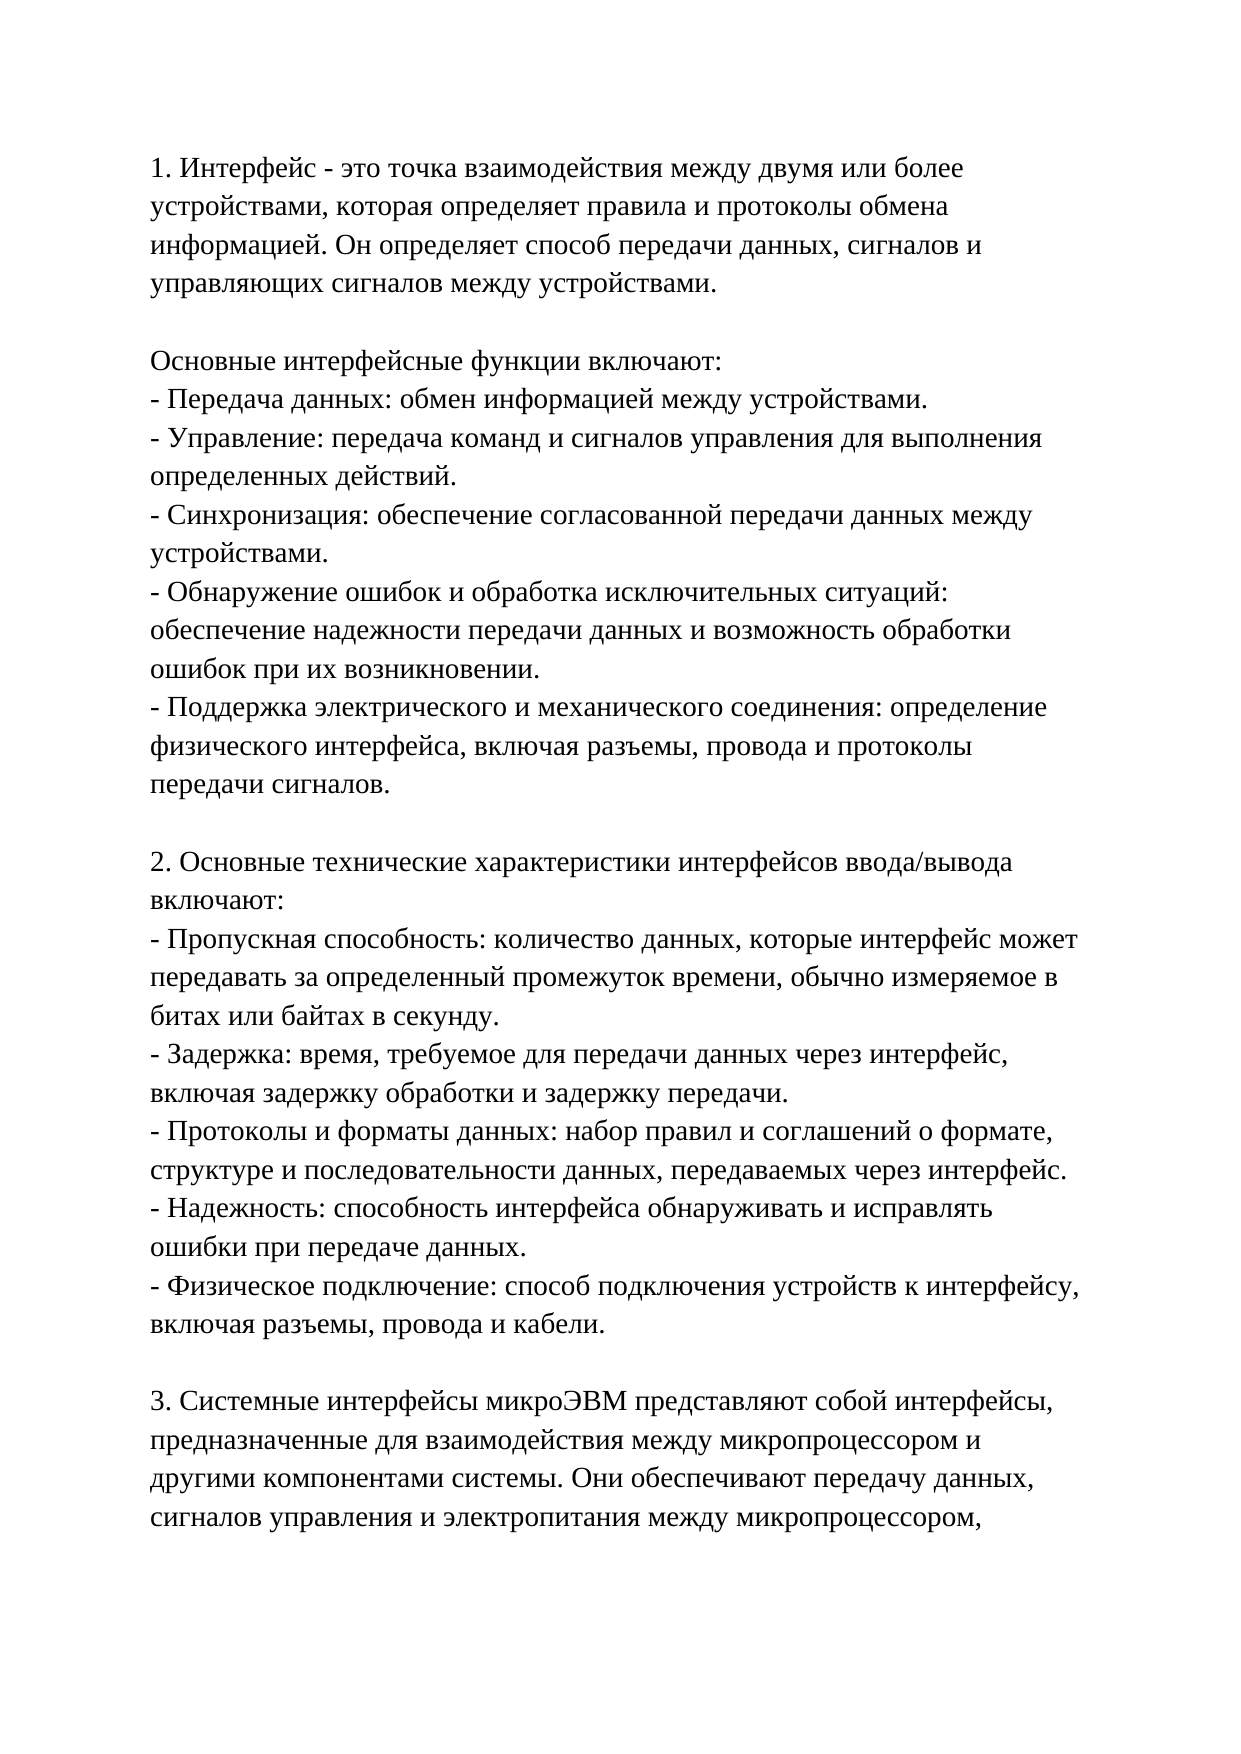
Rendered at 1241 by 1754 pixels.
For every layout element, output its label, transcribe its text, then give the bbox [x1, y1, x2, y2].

text - Поддержка электрического и механического соединения: определение физического интерфейса, включая разъемы, провода и протоколы передачи сигналов. [150, 689, 1090, 800]
text - Передача данных: обмен информацией между устройствами. [150, 381, 1090, 415]
text - Обнаружение ошибок и обработка исключительных ситуаций: обеспечение надежности передачи данных и возможность обработки ошибок при их возникновении. [150, 574, 1090, 684]
text - Протоколы и форматы данных: набор правил и соглашений о формате, структуре и последовательности данных, передаваемых через интерфейс. [150, 1113, 1090, 1186]
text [150, 1383, 1090, 1532]
text Основные интерфейсные функции включают: [150, 343, 1090, 376]
text 2. Основные технические характеристики интерфейсов ввода/вывода включают: [150, 844, 1090, 916]
text - Управление: передача команд и сигналов управления для выполнения определенных действий. [150, 420, 1090, 492]
text - Надежность: способность интерфейса обнаруживать и исправлять ошибки при передаче данных. [150, 1191, 1090, 1263]
text - Пропускная способность: количество данных, которые интерфейс может передавать за определенный промежуток времени, обычно измеряемое в битах или байтах в секунду. [150, 921, 1090, 1031]
text 1. Интерфейс - это точка взаимодействия между двумя или более устройствами, которая определяет правила и протоколы обмена информацией. Он определяет способ передачи данных, сигналов и управляющих сигналов между устройствами. [150, 150, 1090, 299]
text - Физическое подключение: способ подключения устройств к интерфейсу, включая разъемы, провода и кабели. [150, 1268, 1090, 1340]
text - Задержка: время, требуемое для передачи данных через интерфейс, включая задержку обработки и задержку передачи. [150, 1036, 1090, 1108]
text - Синхронизация: обеспечение согласованной передачи данных между устройствами. [150, 497, 1090, 569]
